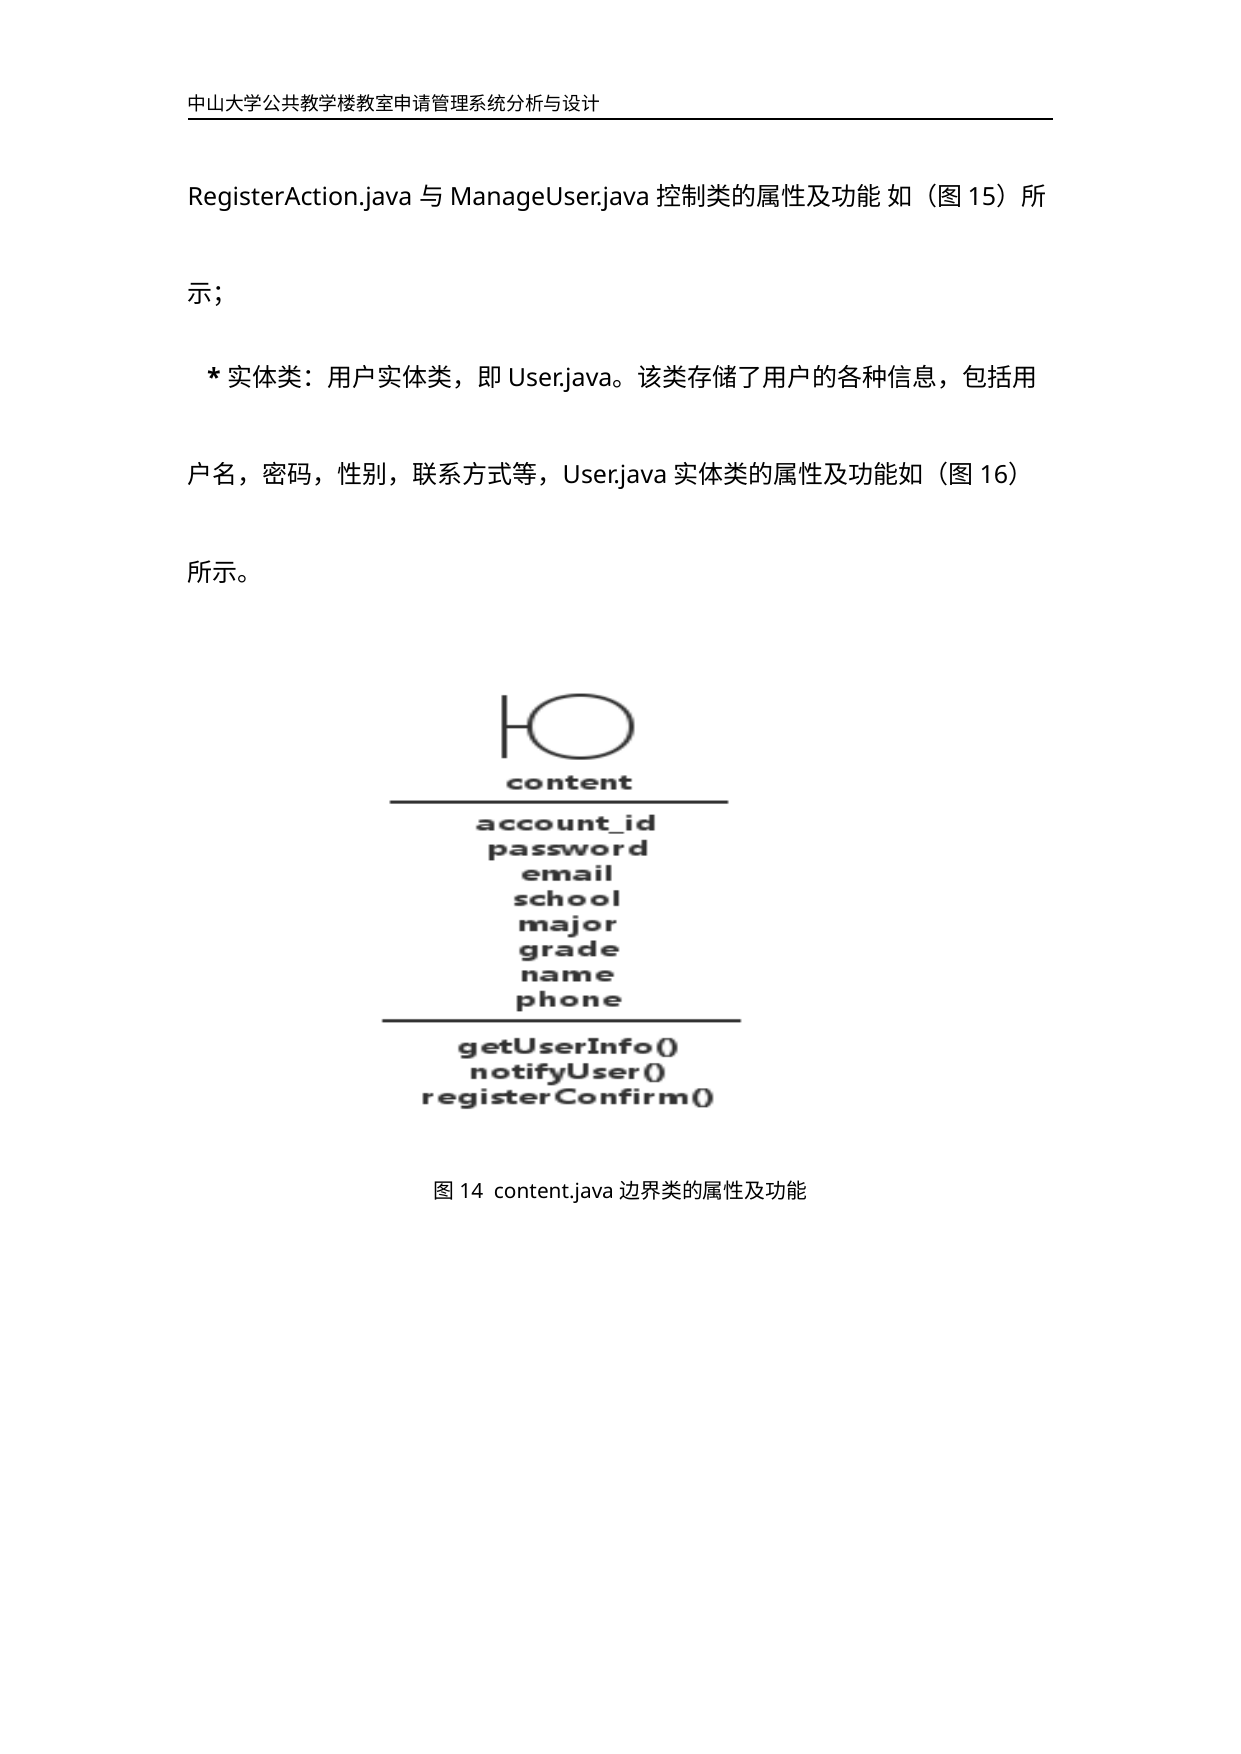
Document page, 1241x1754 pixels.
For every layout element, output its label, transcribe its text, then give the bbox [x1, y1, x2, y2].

picture [261, 620, 823, 1161]
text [187, 162, 1053, 324]
text * 实体类：用户实体类，即 User.java。该类存储了用户的各种信息，包括用户名，密码，性别，联系方式等，User.java 实体类的属性及功能如（图 16） 所示。 [187, 343, 1053, 603]
text 图 14 content.java 边界类的属性及功能 [187, 1173, 1053, 1206]
